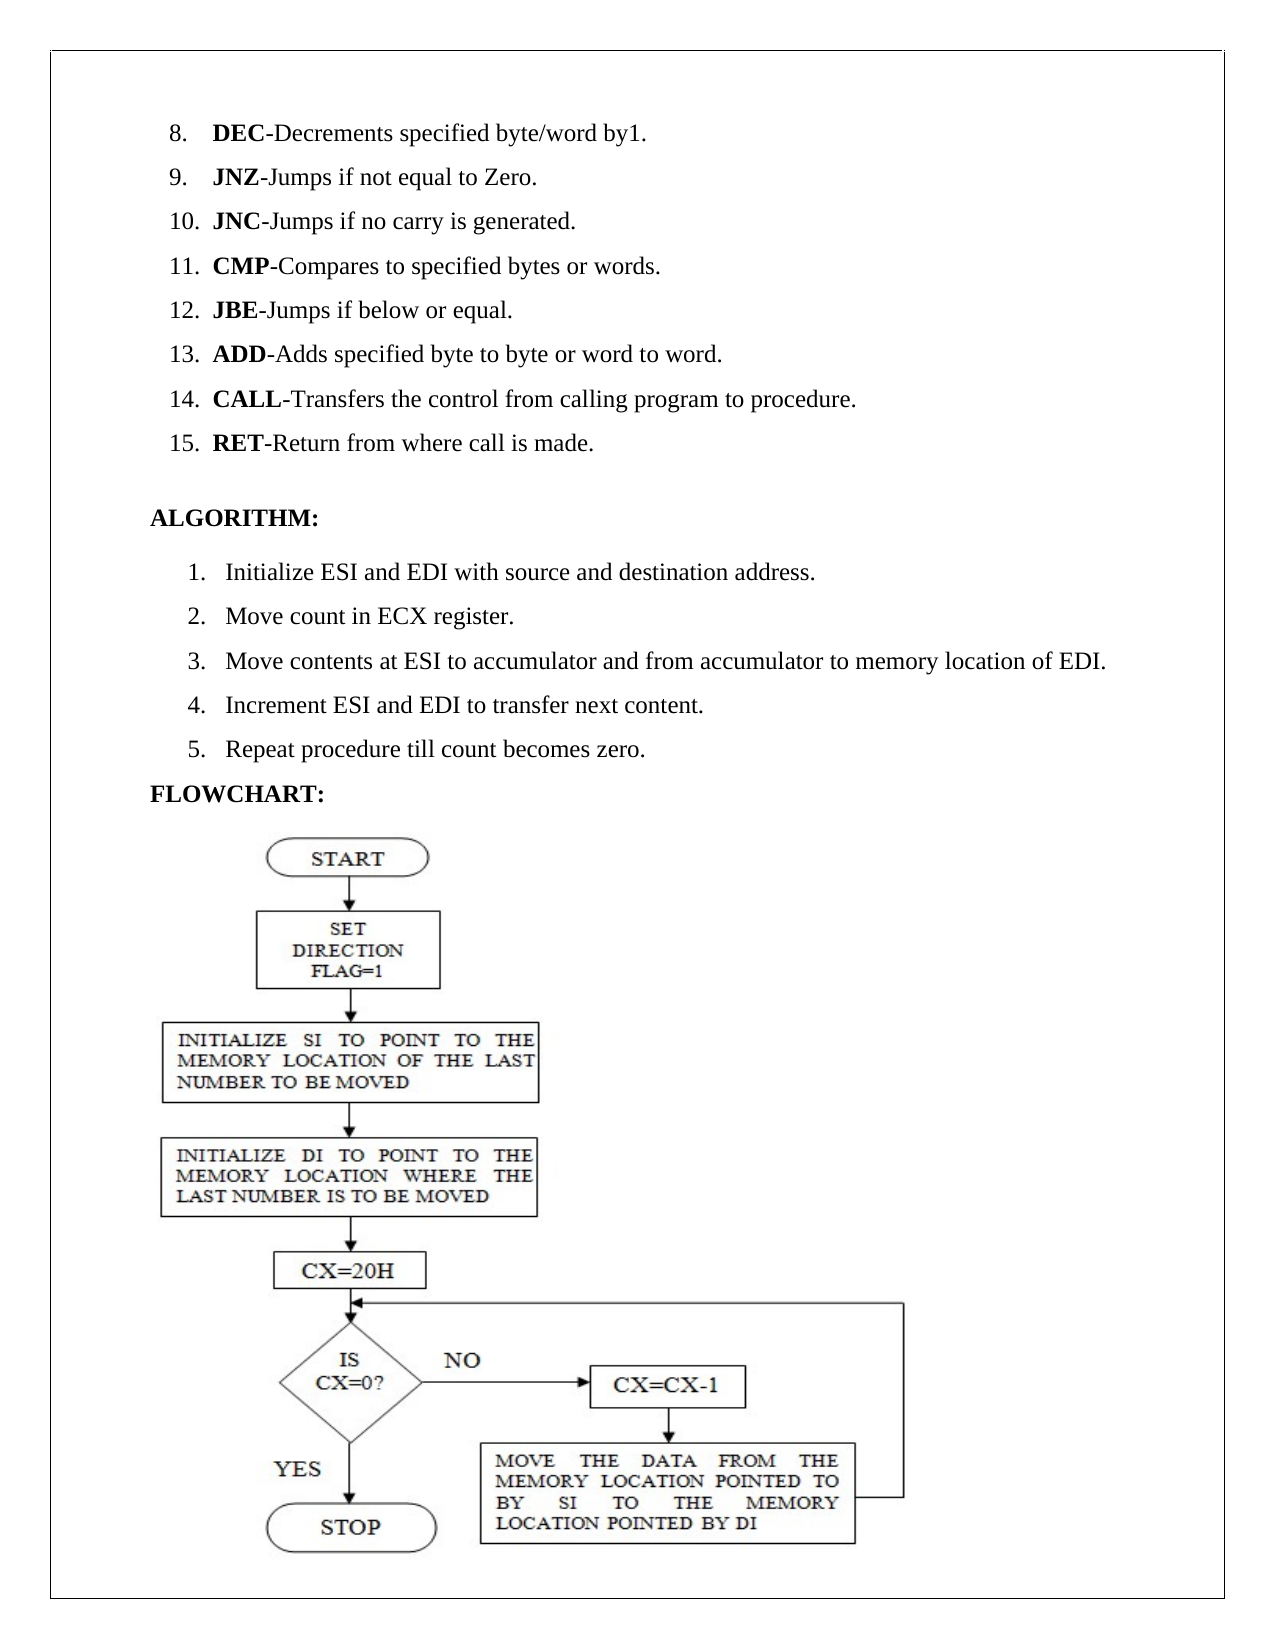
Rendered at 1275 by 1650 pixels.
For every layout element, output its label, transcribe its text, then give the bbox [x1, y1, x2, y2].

list DEC-Decrements specified byte/word by1. [169, 118, 1145, 146]
list CALL-Transfers the control from calling program to procedure. [169, 384, 1145, 413]
list Initialize ESI and EDI with source and destination address. [187, 557, 1145, 586]
list Move contents at ESI to accumulator and from accumulator to memory location of EDI. [187, 646, 1145, 674]
list CMP-Compares to specified bytes or words. [169, 251, 1145, 279]
list JBE-Jumps if below or equal. [169, 295, 1145, 324]
list Repeat procedure till count becomes zero. [187, 734, 1145, 763]
text ALGORITHM: [150, 503, 1159, 532]
list Move count in ECX register. [187, 601, 1145, 630]
text FLOWCHART: [150, 779, 1159, 808]
picture [156, 832, 911, 1562]
list JNC-Jumps if no carry is generated. [169, 206, 1145, 235]
list ADD-Adds specified byte to byte or word to word. [169, 339, 1145, 368]
list RET-Return from where call is made. [169, 428, 1145, 457]
list Increment ESI and EDI to transfer next content. [187, 690, 1145, 719]
list JNZ-Jumps if not equal to Zero. [169, 162, 1145, 191]
